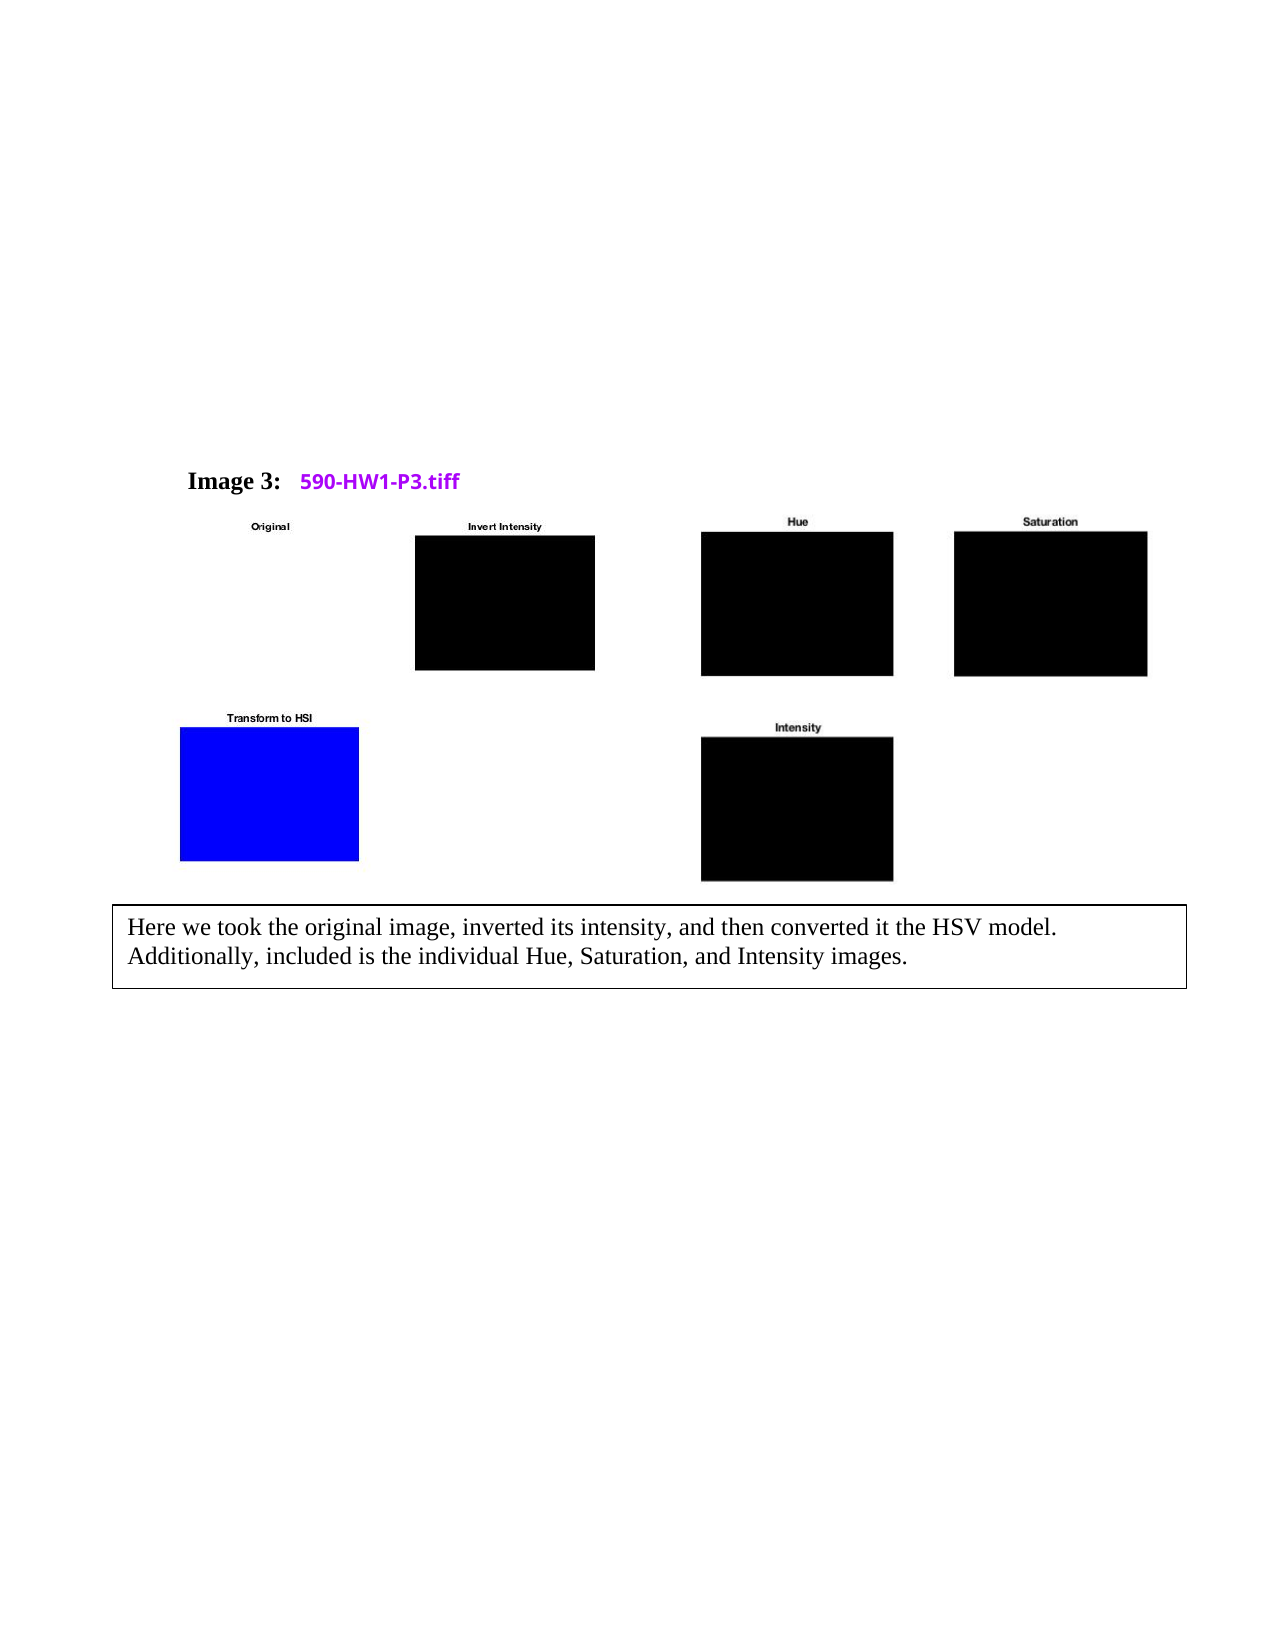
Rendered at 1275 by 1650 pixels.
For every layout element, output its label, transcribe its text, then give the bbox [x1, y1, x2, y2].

picture [110, 498, 1202, 930]
list Image 3: 590-HW1-P3.tiff [187, 466, 1125, 496]
